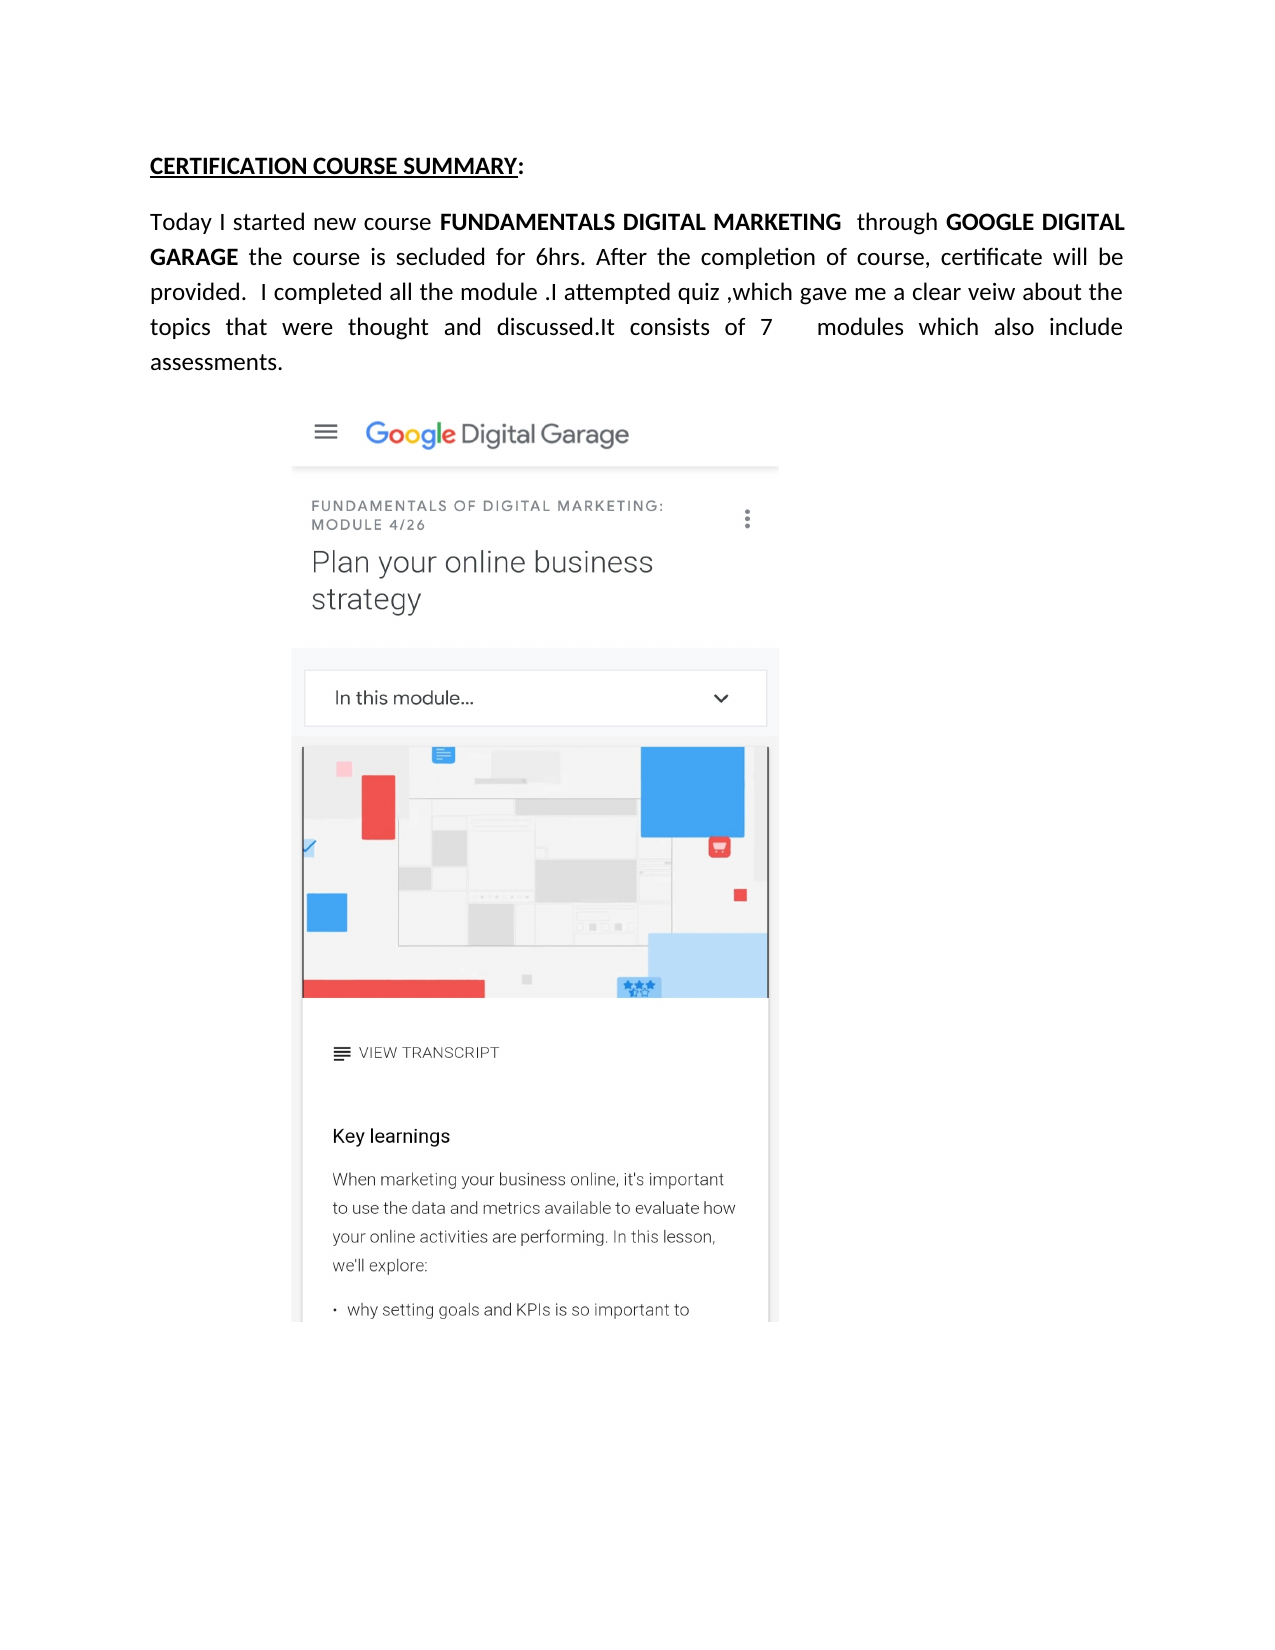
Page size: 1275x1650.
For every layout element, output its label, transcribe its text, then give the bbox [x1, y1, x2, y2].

text CERTIFICATION COURSE SUMMARY: [150, 150, 1125, 181]
text Today I started new course FUNDAMENTALS DIGITAL MARKETING through GOOGLE DIGITAL GARAGE the course is secluded for 6hrs. After the completion of course, certificate will be provided. I completed all the module .I attempted quiz ,which gave me a clear veiw about the topics that were thought and discussed.It consists of 7 modules which also include assessments. [150, 206, 1125, 376]
picture [291, 401, 779, 1322]
